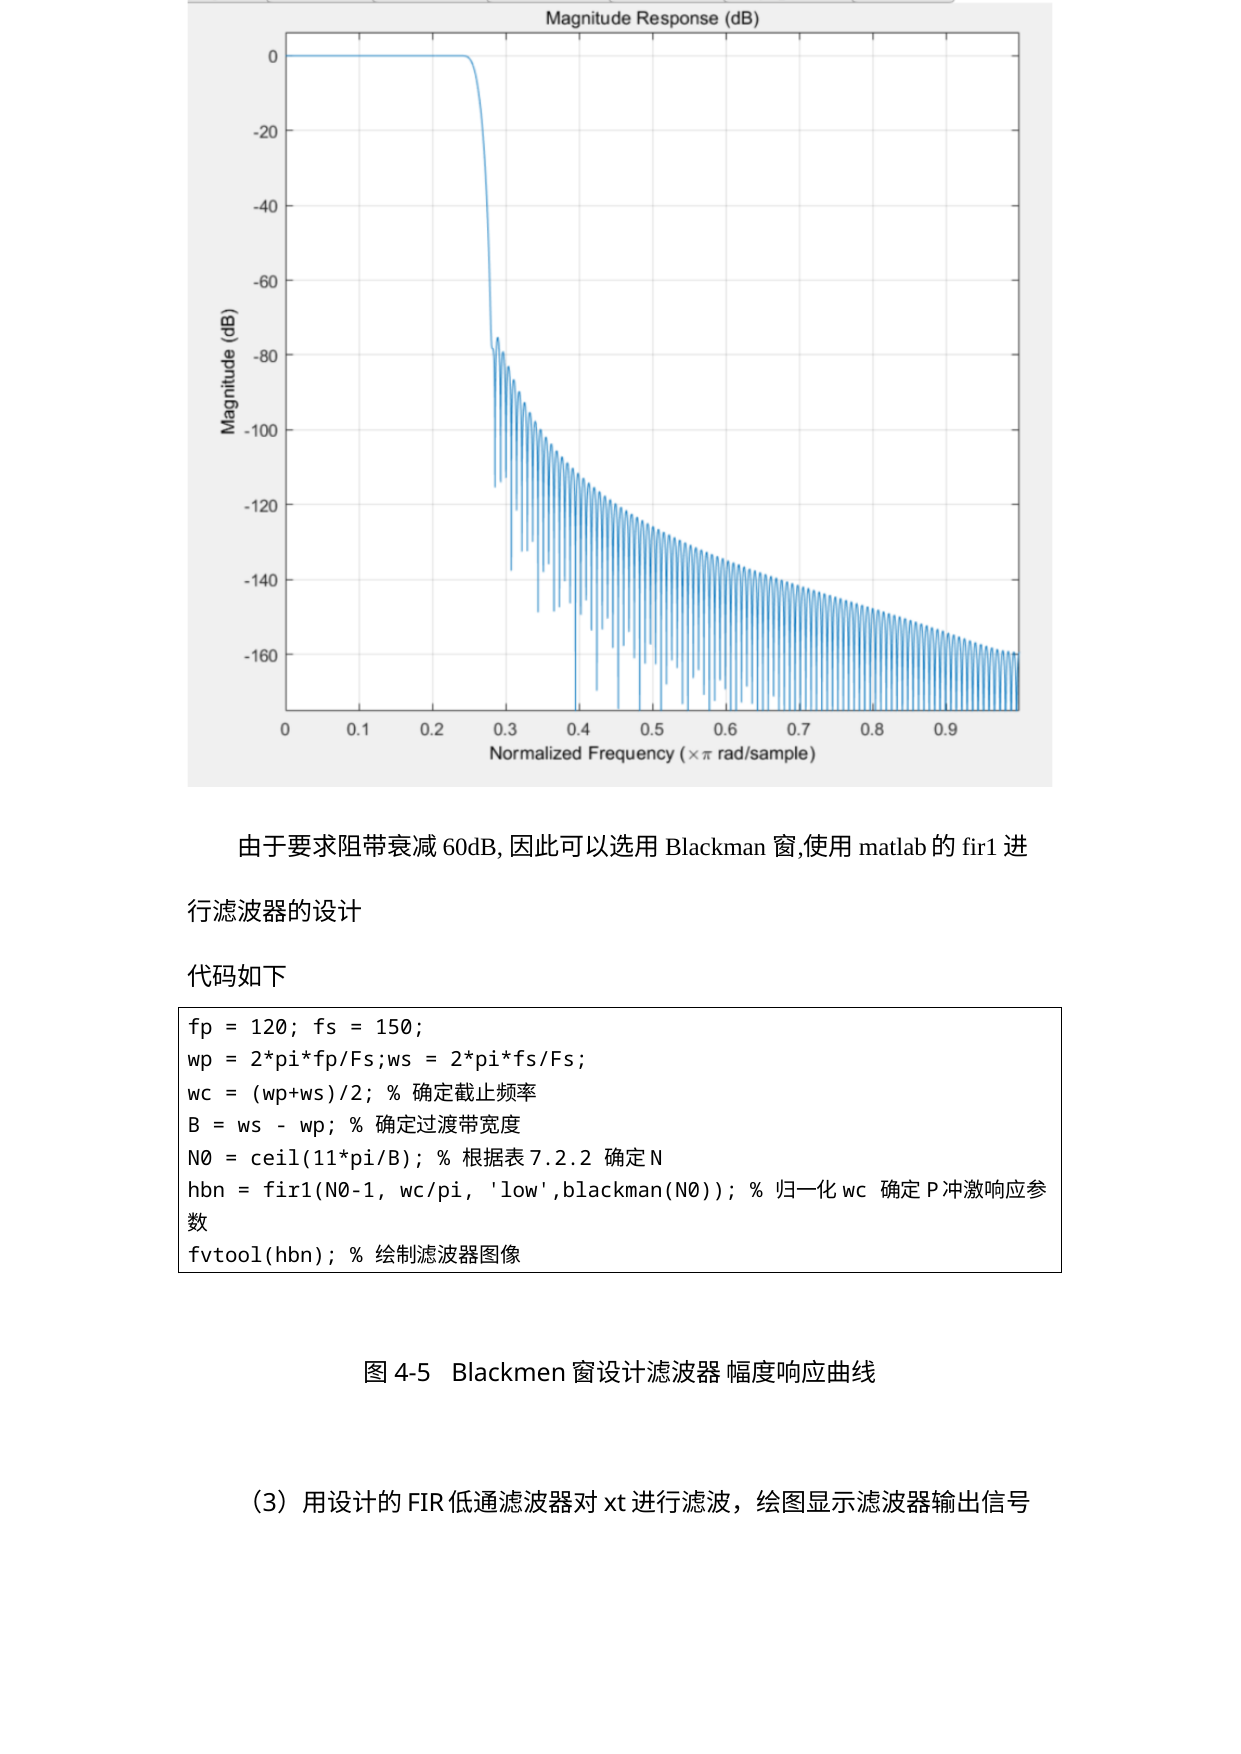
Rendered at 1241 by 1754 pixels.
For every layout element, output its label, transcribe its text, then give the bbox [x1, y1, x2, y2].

text hbn = fir1(N0-1, wc/pi, 'low',blackman(N0)); % 归一化 wc 确定 P冲激响应参数 [187, 1173, 1053, 1234]
text fvtool(hbn); % 绘制滤波器图像 [179, 1234, 1061, 1272]
text B = ws - wp; % 确定过渡带宽度 [187, 1108, 1053, 1140]
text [187, 1468, 1053, 1533]
text wp = 2*pi*fp/Fs;ws = 2*pi*fs/Fs; [187, 1043, 1053, 1075]
picture [187, 0, 1053, 787]
text N0 = ceil(11*pi/B); % 根据表7.2.2 确定N [187, 1140, 1053, 1173]
text wc = (wp+ws)/2; % 确定截止频率 [187, 1075, 1053, 1108]
list 代码如下 [187, 942, 1053, 1007]
text fp = 120; fs = 150; [179, 1008, 1061, 1043]
text Blackmen窗设计滤波器 幅度响应曲线 [187, 1338, 1053, 1403]
text 由于要求阻带衰减60dB, 因此可以选用 Blackman 窗,使用matlab的fir1进行滤波器的设计 [187, 787, 1053, 942]
